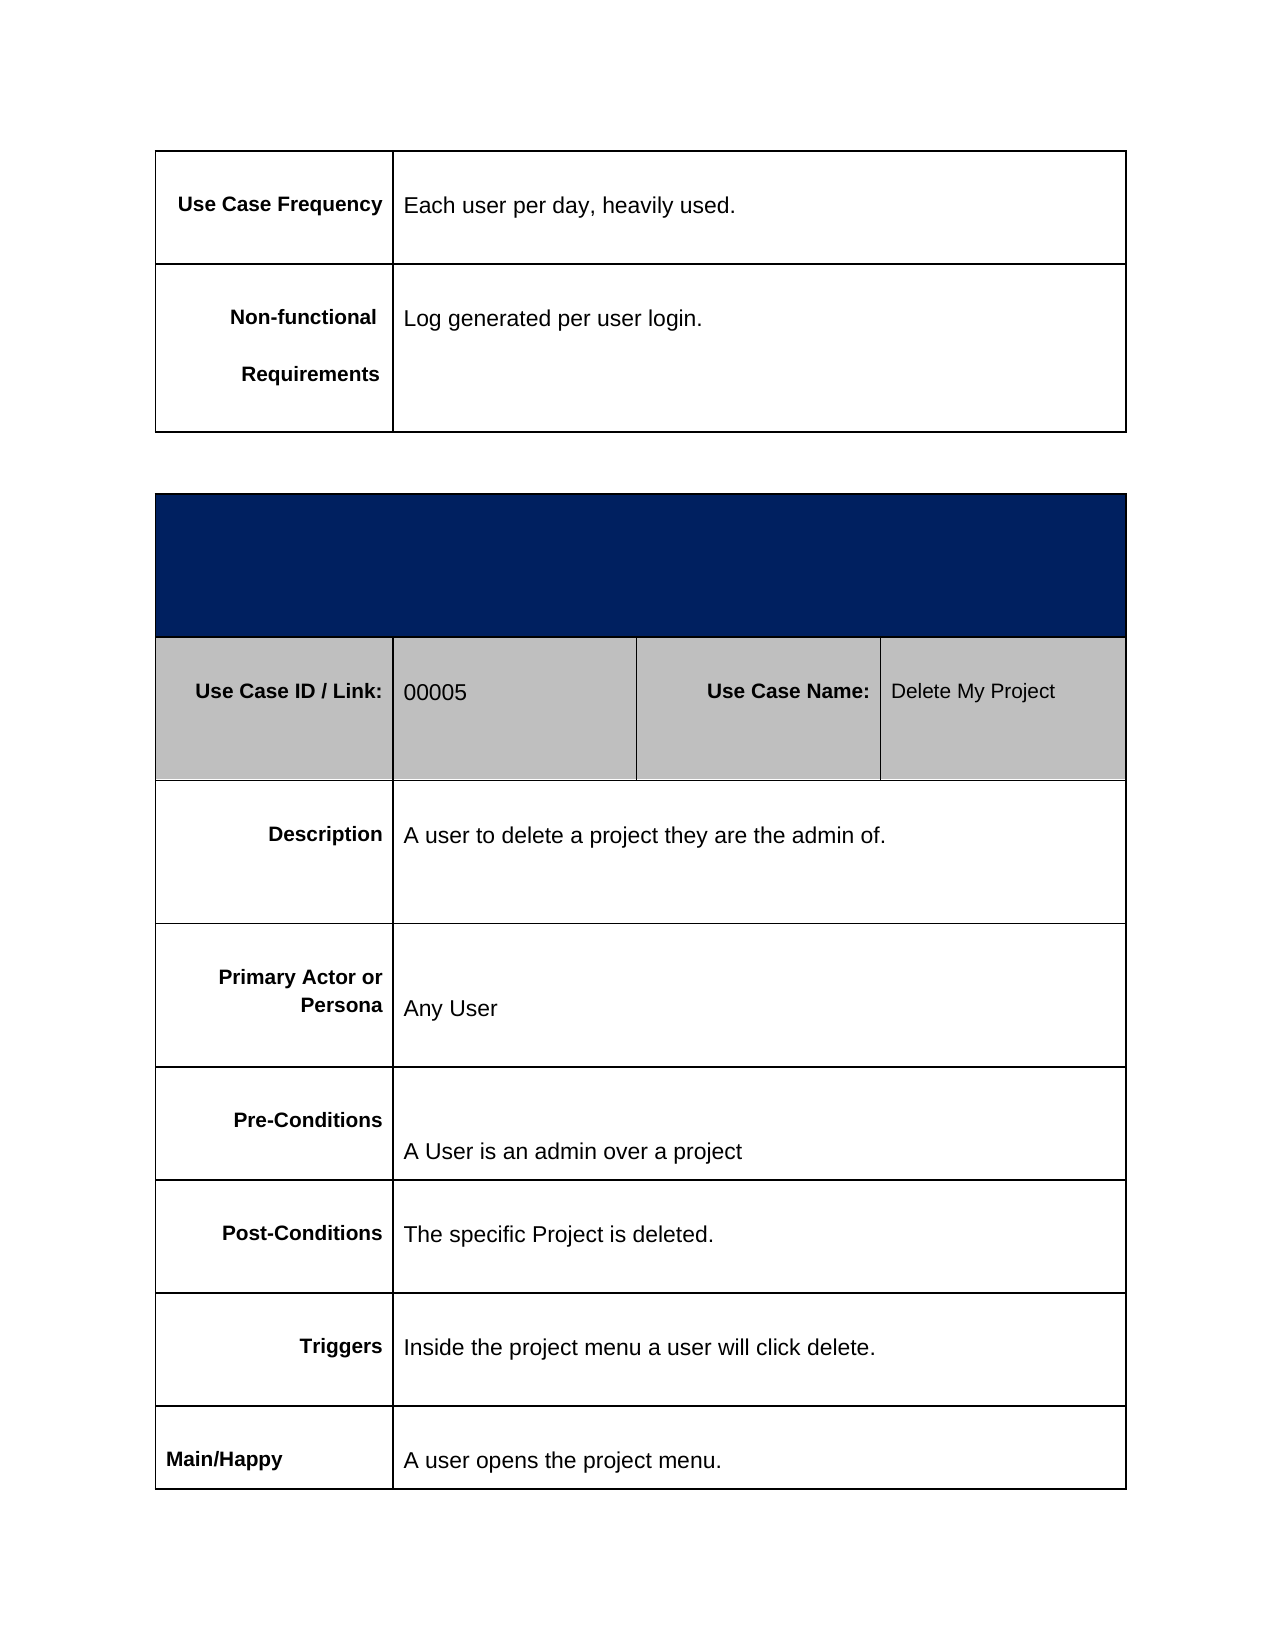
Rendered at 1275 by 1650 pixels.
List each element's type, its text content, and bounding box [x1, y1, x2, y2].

table_cell A User is an admin over a project [394, 1068, 1125, 1179]
table_cell Post-Conditions [156, 1181, 392, 1292]
table_cell Log generated per user login. [394, 265, 1125, 431]
table_cell The specific Project is deleted. [394, 1181, 1125, 1292]
table_cell Description [156, 781, 392, 923]
table_cell 00005 [394, 638, 636, 779]
table_header [156, 495, 1125, 636]
table_cell A user to delete a project they are the admin of. [394, 781, 1125, 923]
table_cell Primary Actor or Persona [156, 924, 392, 1066]
table_cell Non-functional Requirements [156, 265, 392, 431]
table_cell Use Case Frequency [156, 152, 392, 263]
table_cell Delete My Project [881, 638, 1125, 779]
table_cell Use Case Name: [637, 638, 880, 779]
table_cell Each user per day, heavily used. [394, 152, 1125, 263]
table_cell Use Case ID / Link: [156, 638, 392, 779]
table_cell Triggers [156, 1294, 392, 1405]
table_cell Pre-Conditions [156, 1068, 392, 1179]
table_cell Inside the project menu a user will click delete. [394, 1294, 1125, 1405]
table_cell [394, 1407, 1125, 1488]
table_cell Any User [394, 924, 1125, 1066]
table_cell Main/Happy Path [156, 1407, 392, 1488]
